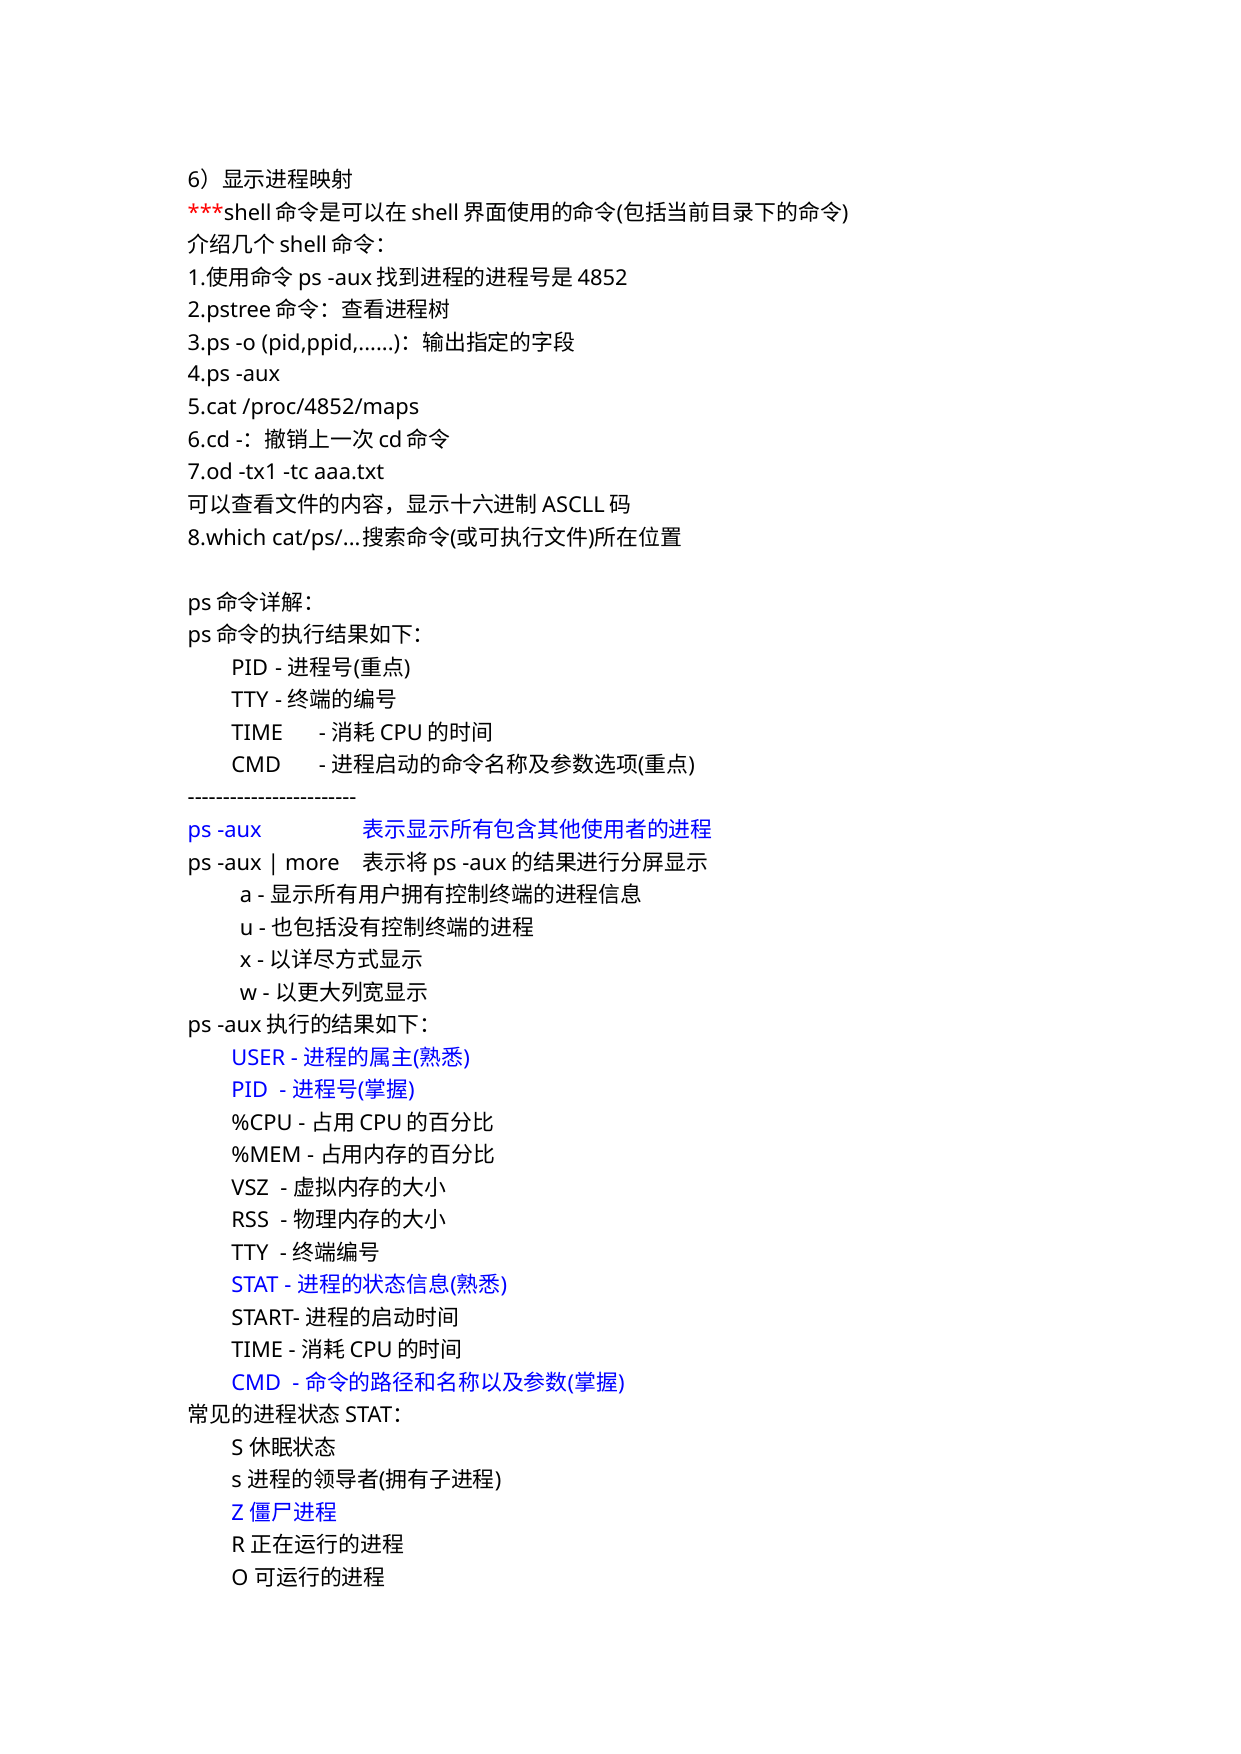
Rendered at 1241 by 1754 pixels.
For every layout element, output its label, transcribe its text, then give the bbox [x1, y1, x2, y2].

list cat /proc/4852/maps [187, 389, 1053, 422]
text Z 僵尸进程 [187, 1494, 1053, 1527]
text 常见的进程状态STAT： [187, 1397, 1053, 1429]
list 介绍几个shell命令： [187, 227, 1053, 259]
text TIME - 消耗CPU的时间 [187, 714, 1053, 747]
text ------------------------ [187, 779, 1053, 812]
text STAT - 进程的状态信息(熟悉) [187, 1267, 1053, 1299]
list ps命令详解： [187, 584, 1053, 617]
text TTY - 终端编号 [187, 1234, 1053, 1267]
list pstree命令：查看进程树 [187, 292, 1053, 324]
text w - 以更大列宽显示 [187, 974, 1053, 1007]
text CMD - 命令的路径和名称以及参数(掌握) [187, 1364, 1053, 1397]
text RSS - 物理内存的大小 [187, 1202, 1053, 1234]
text USER - 进程的属主(熟悉) [187, 1039, 1053, 1072]
list od -tx1 -tc aaa.txt [187, 454, 1053, 487]
text x - 以详尽方式显示 [187, 942, 1053, 974]
text %MEM - 占用内存的百分比 [187, 1137, 1053, 1169]
text s 进程的领导者(拥有子进程) [187, 1462, 1053, 1494]
text O 可运行的进程 [187, 1559, 1053, 1592]
text START- 进程的启动时间 [187, 1299, 1053, 1332]
text ps -aux 表示显示所有包含其他使用者的进程 [187, 812, 1053, 844]
text PID - 进程号(重点) [187, 649, 1053, 682]
text VSZ - 虚拟内存的大小 [187, 1169, 1053, 1202]
list cd -：撤销上一次cd命令 [187, 422, 1053, 454]
text ps -aux | more 表示将ps -aux的结果进行分屏显示 [187, 844, 1053, 877]
list ps -aux [187, 357, 1053, 389]
text a - 显示所有用户拥有控制终端的进程信息 [187, 877, 1053, 909]
text R 正在运行的进程 [187, 1527, 1053, 1559]
text ps命令的执行结果如下： [187, 617, 1053, 649]
list ***shell命令是可以在shell界面使用的命令(包括当前目录下的命令) [187, 194, 1053, 227]
text %CPU - 占用CPU的百分比 [187, 1104, 1053, 1137]
list 使用命令ps -aux找到进程的进程号是4852 [187, 259, 1053, 292]
text CMD - 进程启动的命令名称及参数选项(重点) [187, 747, 1053, 779]
text PID - 进程号(掌握) [187, 1072, 1053, 1104]
text TTY - 终端的编号 [187, 682, 1053, 714]
list ps -o (pid,ppid,......)：输出指定的字段 [187, 324, 1053, 357]
text S 休眠状态 [187, 1429, 1053, 1462]
text 可以查看文件的内容，显示十六进制ASCLL码 [187, 487, 1053, 519]
text u - 也包括没有控制终端的进程 [187, 909, 1053, 942]
text TIME - 消耗CPU的时间 [187, 1332, 1053, 1364]
text ps -aux执行的结果如下： [187, 1007, 1053, 1039]
text 8.which cat/ps/... 搜索命令(或可执行文件)所在位置 [187, 519, 1053, 552]
list 显示进程映射 [187, 162, 1053, 194]
